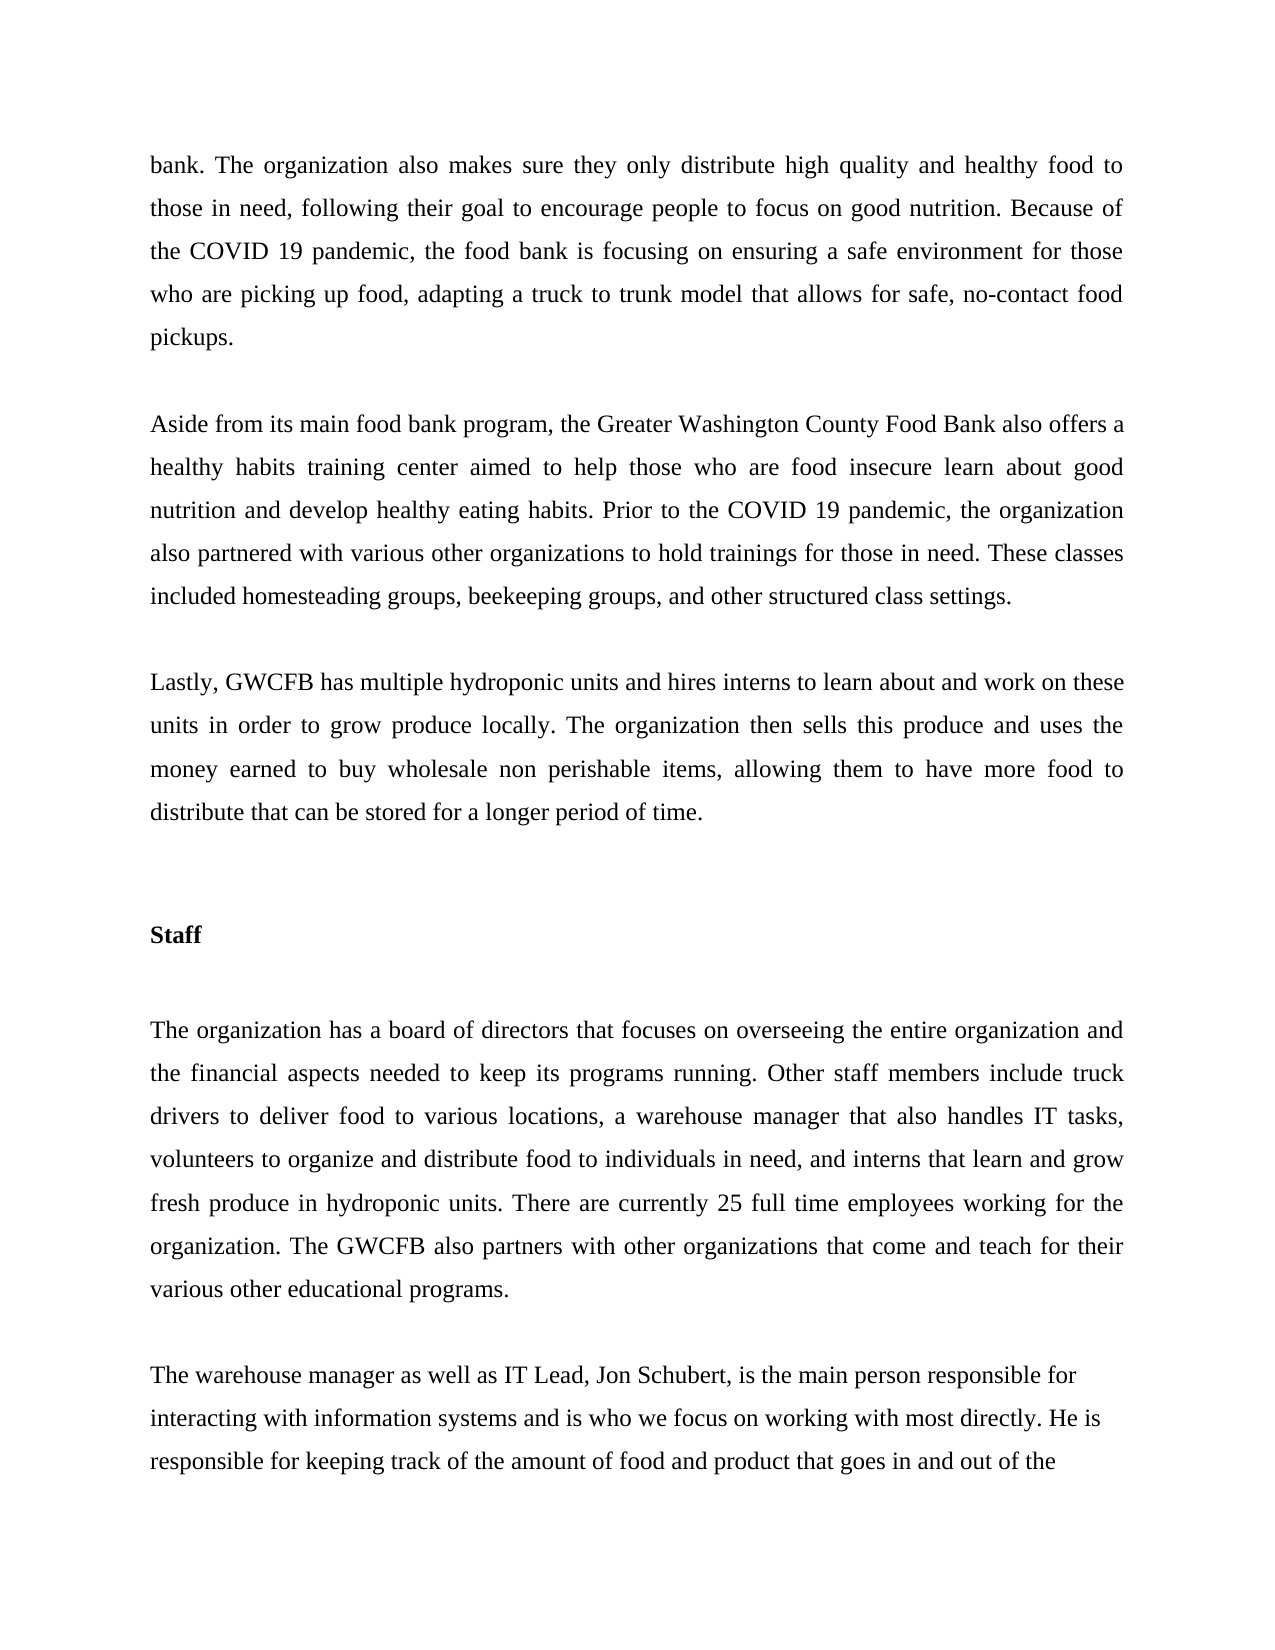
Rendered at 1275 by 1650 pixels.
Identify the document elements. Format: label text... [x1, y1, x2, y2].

subtitle Staff [150, 921, 1125, 949]
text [150, 150, 1125, 351]
text Lastly, GWCFB has multiple hydroponic units and hires interns to learn about and work on these units in order to grow produce locally. The organization then sells this produce and uses the money earned to buy wholesale non perishable items, allowing them to have more food to distribute that can be stored for a longer period of time. [150, 667, 1125, 826]
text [150, 1360, 1125, 1475]
text Aside from its main food bank program, the Greater Washington County Food Bank also offers a healthy habits training center aimed to help those who are food insecure learn about good nutrition and develop healthy eating habits. Prior to the COVID 19 pandemic, the organization also partnered with various other organizations to hold trainings for those in need. These classes included homesteading groups, beekeeping groups, and other structured class settings. [150, 409, 1125, 610]
text The organization has a board of directors that focuses on overseeing the entire organization and the financial aspects needed to keep its programs running. Other staff members include truck drivers to deliver food to various locations, a warehouse manager that also handles IT tasks, volunteers to organize and distribute food to individuals in need, and interns that learn and grow fresh produce in hydroponic units. There are currently 25 full time employees working for the organization. The GWCFB also partners with other organizations that come and teach for their various other educational programs. [150, 1015, 1125, 1303]
